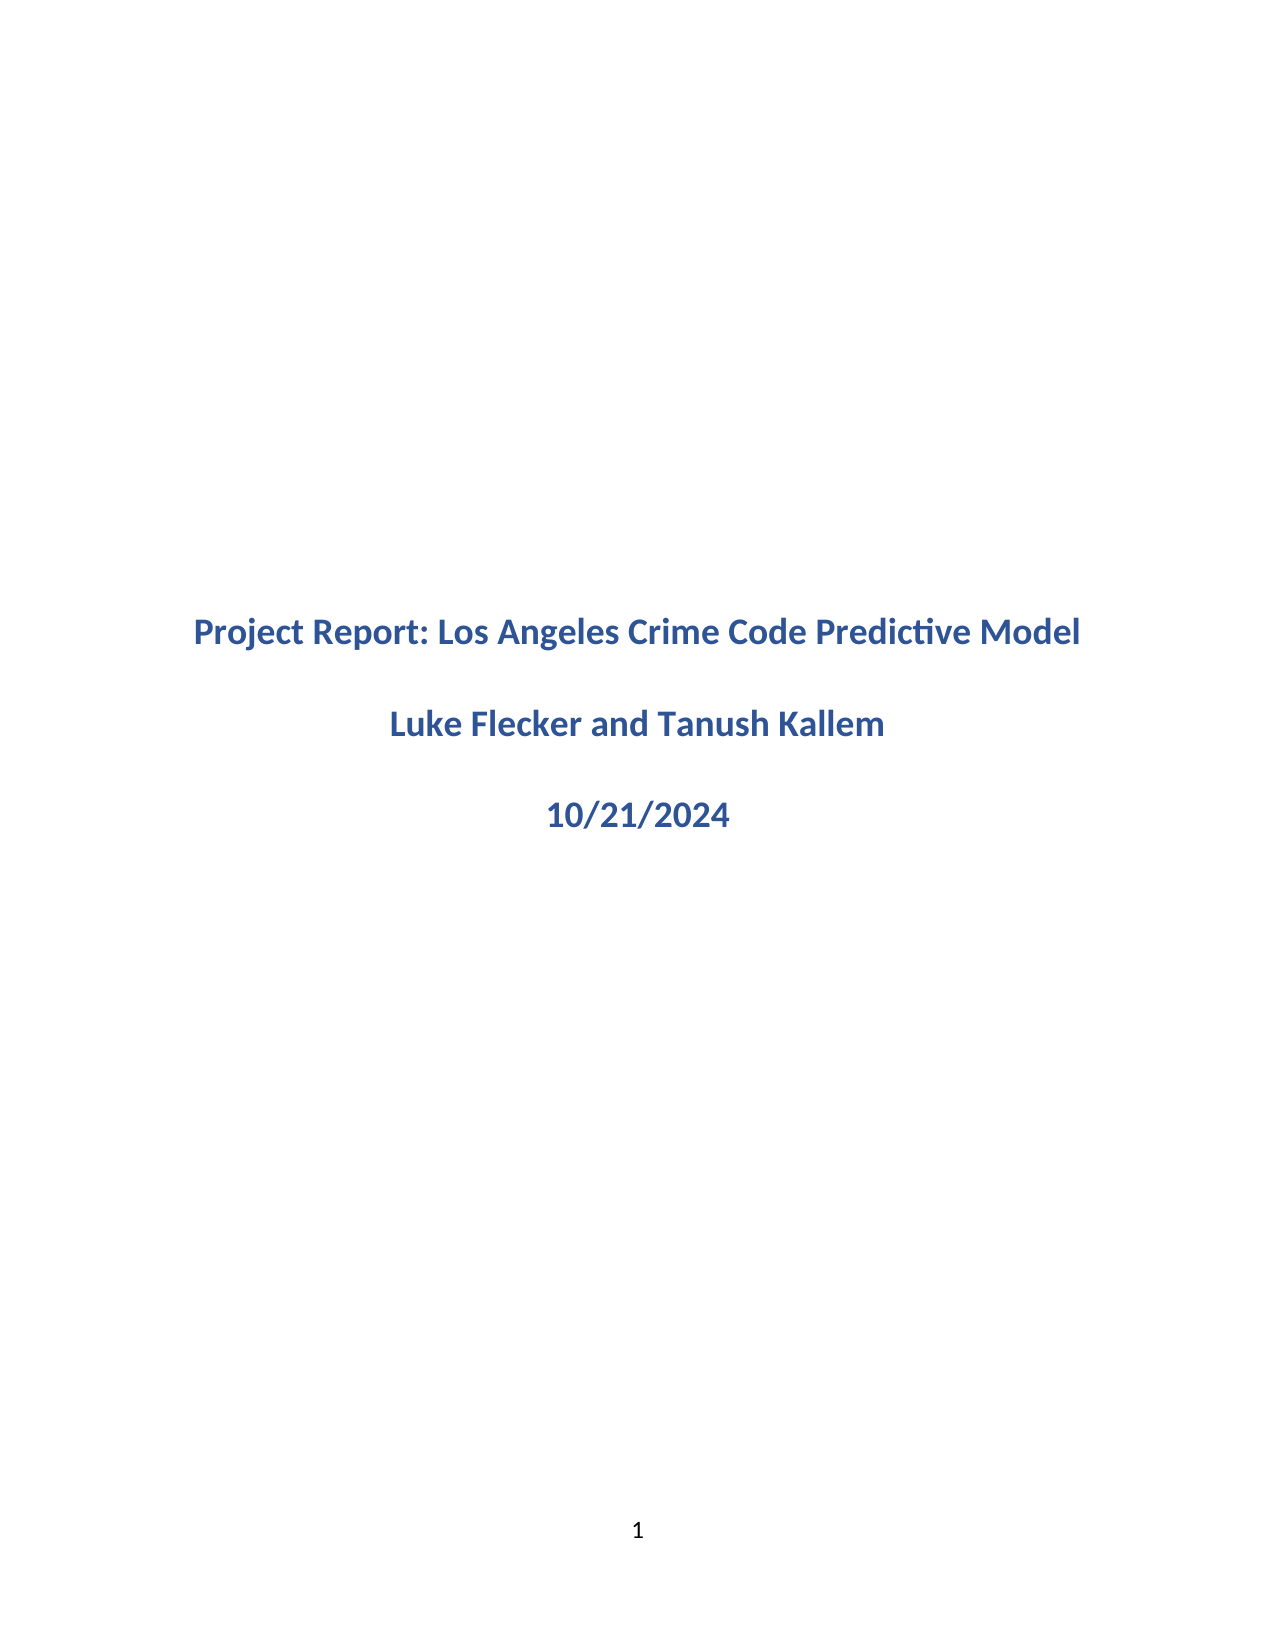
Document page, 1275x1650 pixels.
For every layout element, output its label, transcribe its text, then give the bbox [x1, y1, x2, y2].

text Luke Flecker and Tanush Kallem [150, 699, 1125, 745]
text 10/21/2024 [150, 791, 1125, 837]
text Project Report: Los Angeles Crime Code Predictive Model [150, 608, 1125, 654]
